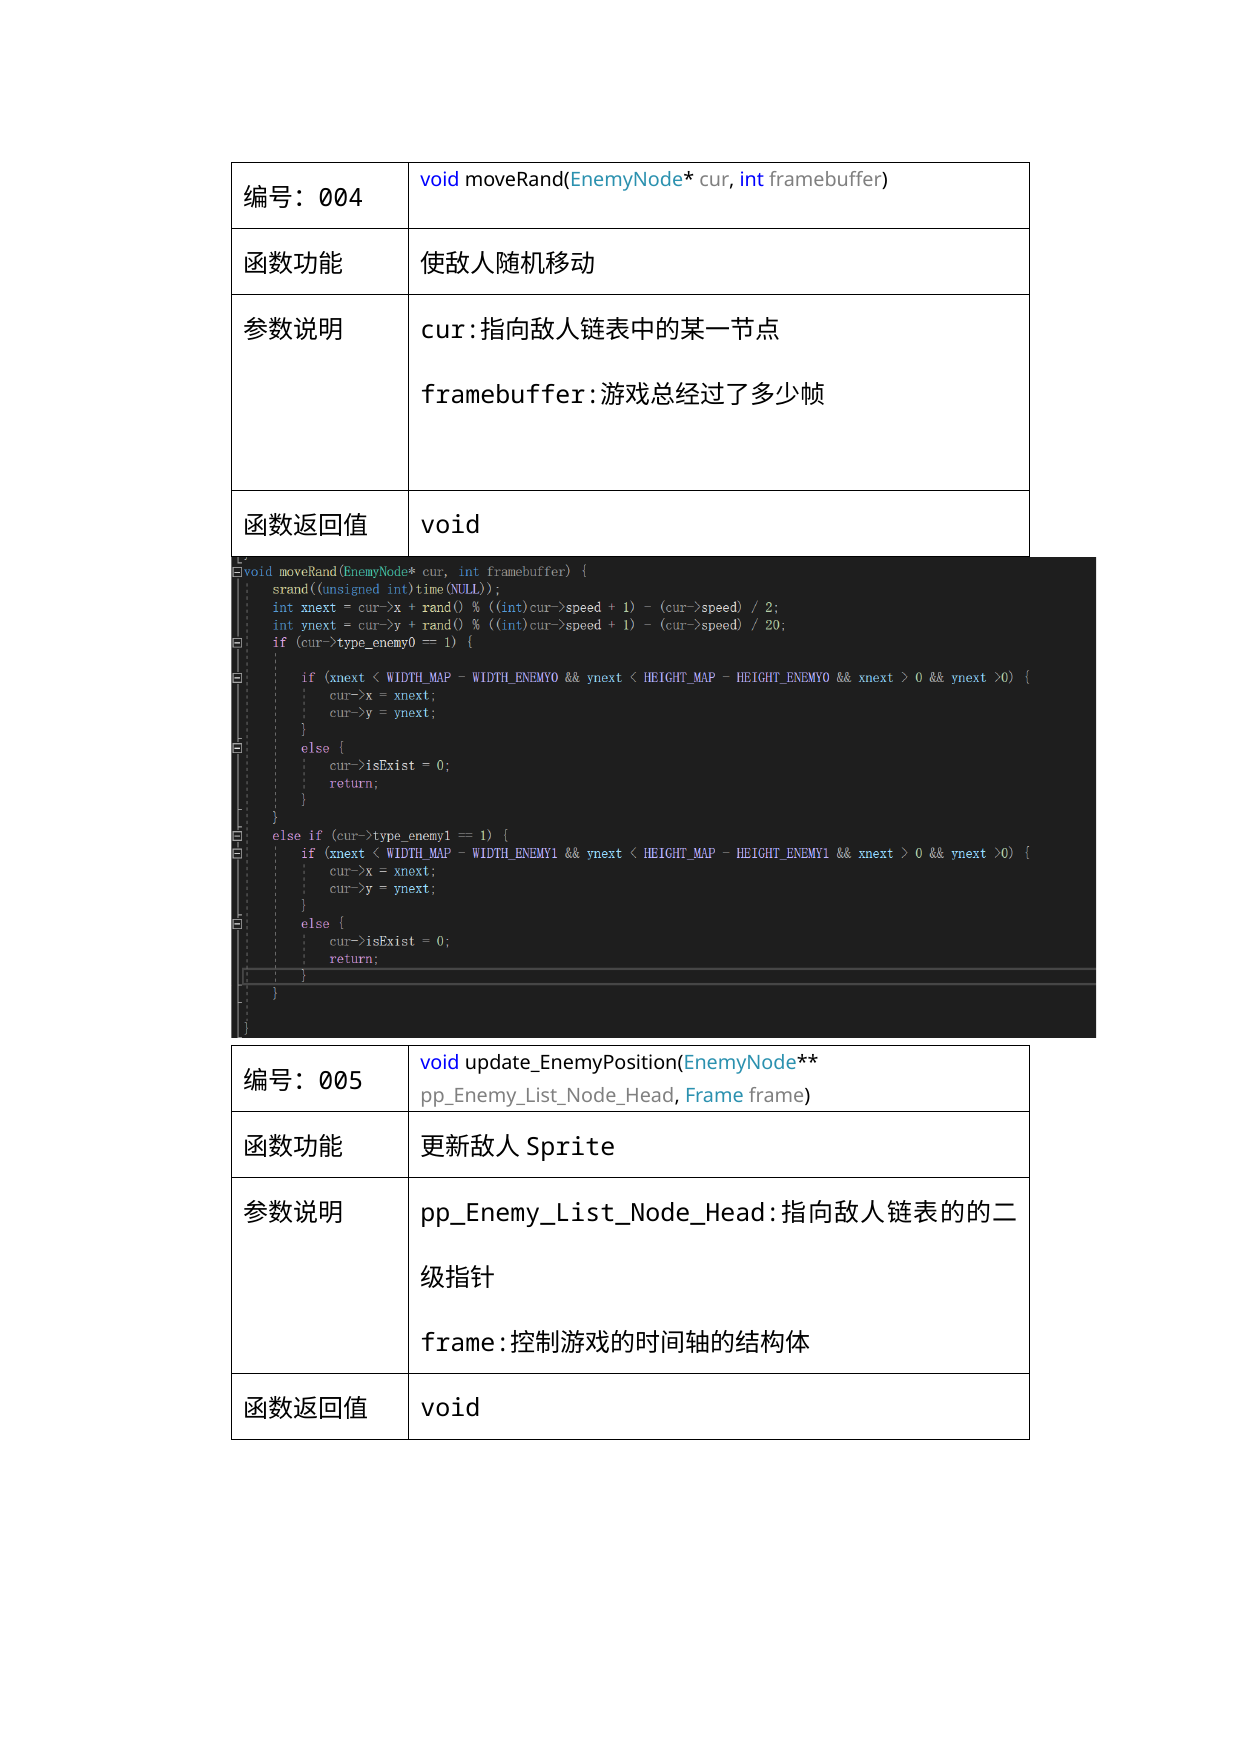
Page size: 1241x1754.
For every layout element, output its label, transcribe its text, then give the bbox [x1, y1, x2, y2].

table_cell 更新敌人Sprite [409, 1112, 1029, 1177]
table_cell pp_Enemy_List_Node_Head:指向敌人链表的的二级指针 frame:控制游戏的时间轴的结构体 [409, 1178, 1029, 1373]
table_header void moveRand(EnemyNode* cur, int framebuffer) [409, 163, 1029, 228]
picture [231, 557, 1097, 1038]
table_cell 函数功能 [232, 229, 408, 294]
table_cell 函数返回值 [232, 491, 408, 556]
table_cell void [409, 491, 1029, 556]
table_cell 参数说明 [232, 295, 408, 490]
table_header 编号：004 [232, 163, 408, 228]
table_cell 参数说明 [232, 1178, 408, 1373]
table_header 编号：005 [232, 1046, 408, 1111]
table_cell void [409, 1374, 1029, 1439]
table_header void update_EnemyPosition(EnemyNode** pp_Enemy_List_Node_Head, Frame frame) [409, 1046, 1029, 1111]
table_cell 使敌人随机移动 [409, 229, 1029, 294]
table_cell 函数返回值 [232, 1374, 408, 1439]
table_cell cur:指向敌人链表中的某一节点 framebuffer:游戏总经过了多少帧 [409, 295, 1029, 490]
table_cell 函数功能 [232, 1112, 408, 1177]
